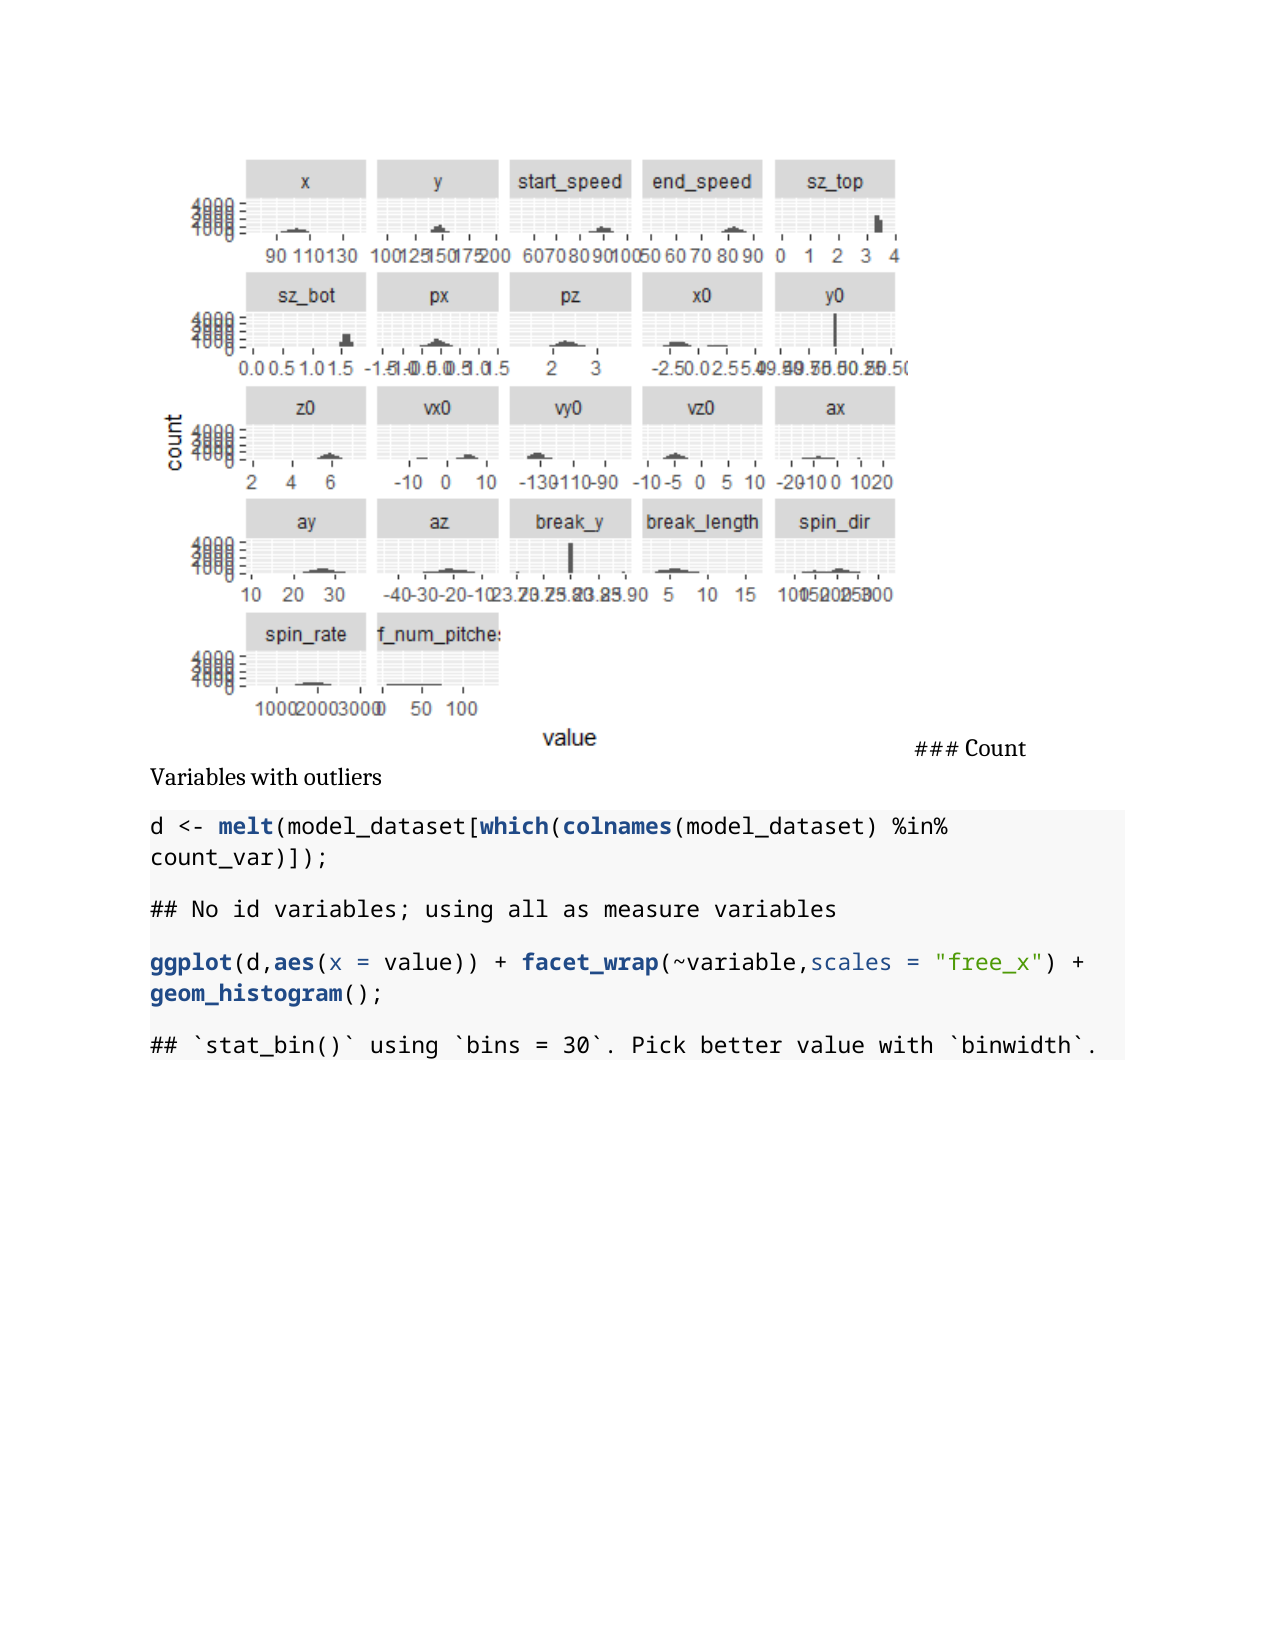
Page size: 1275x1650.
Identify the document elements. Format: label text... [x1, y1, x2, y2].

text d <- melt(model_dataset[which(colnames(model_dataset) %in% count_var)]); [329, 810, 1125, 873]
picture [150, 150, 908, 757]
text ## `stat_bin()` using `bins = 30`. Pick better value with `binwidth`. [150, 1029, 1125, 1060]
text ## No id variables; using all as measure variables [150, 893, 1125, 925]
text ggplot(d,aes(x = value)) + facet_wrap(~variable,scales = "free_x") + geom_histogram(); [384, 946, 1125, 1008]
